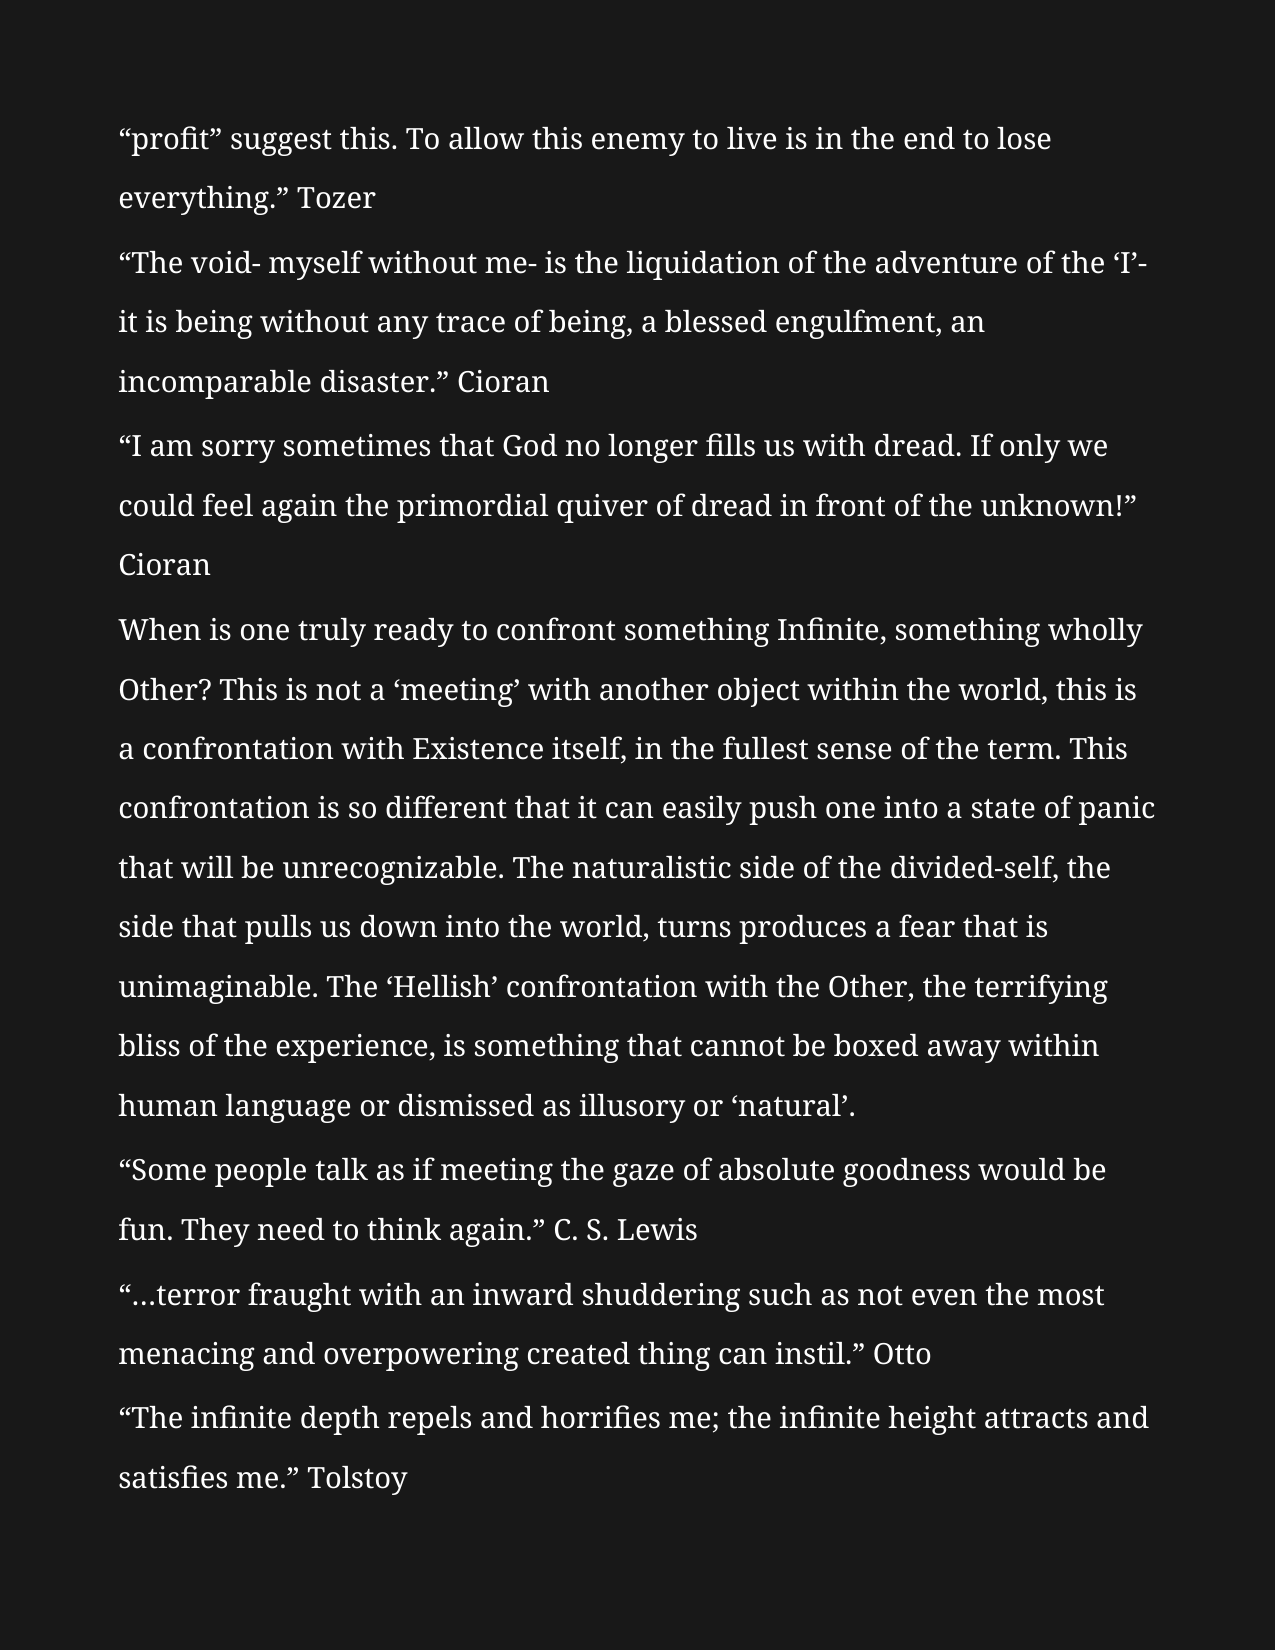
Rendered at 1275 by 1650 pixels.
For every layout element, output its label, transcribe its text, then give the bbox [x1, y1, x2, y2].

text “I am sorry sometimes that God no longer fills us with dread. If only we could feel again the primordial quiver of dread in front of the unknown!” Cioran [118, 426, 1157, 584]
text “Some people talk as if meeting the gaze of absolute goodness would be fun. They need to think again.” C. S. Lewis [118, 1150, 1157, 1249]
text “…terror fraught with an inward shuddering such as not even the most menacing and overpowering created thing can instil.” Otto [118, 1274, 1157, 1373]
text “The void- myself without me- is the liquidation of the adventure of the ‘I’- it is being without any trace of being, a blessed engulfment, an incomparable disaster.” Cioran [118, 242, 1157, 401]
text When is one truly ready to confront something Infinite, something wholly Other? This is not a ‘meeting’ with another object within the world, this is a confrontation with Existence itself, in the fullest sense of the term. This confrontation is so different that it can easily push one into a state of panic that will be unrecognizable. The naturalistic side of the divided-self, the side that pulls us down into the world, turns produces a fear that is unimaginable. The ‘Hellish’ confrontation with the Other, the terrifying bliss of the experience, is something that cannot be boxed away within human language or dismissed as illusory or ‘natural’. [118, 609, 1157, 1125]
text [118, 118, 1157, 217]
text “The infinite depth repels and horrifies me; the infinite height attracts and satisfies me.” Tolstoy [118, 1398, 1157, 1497]
